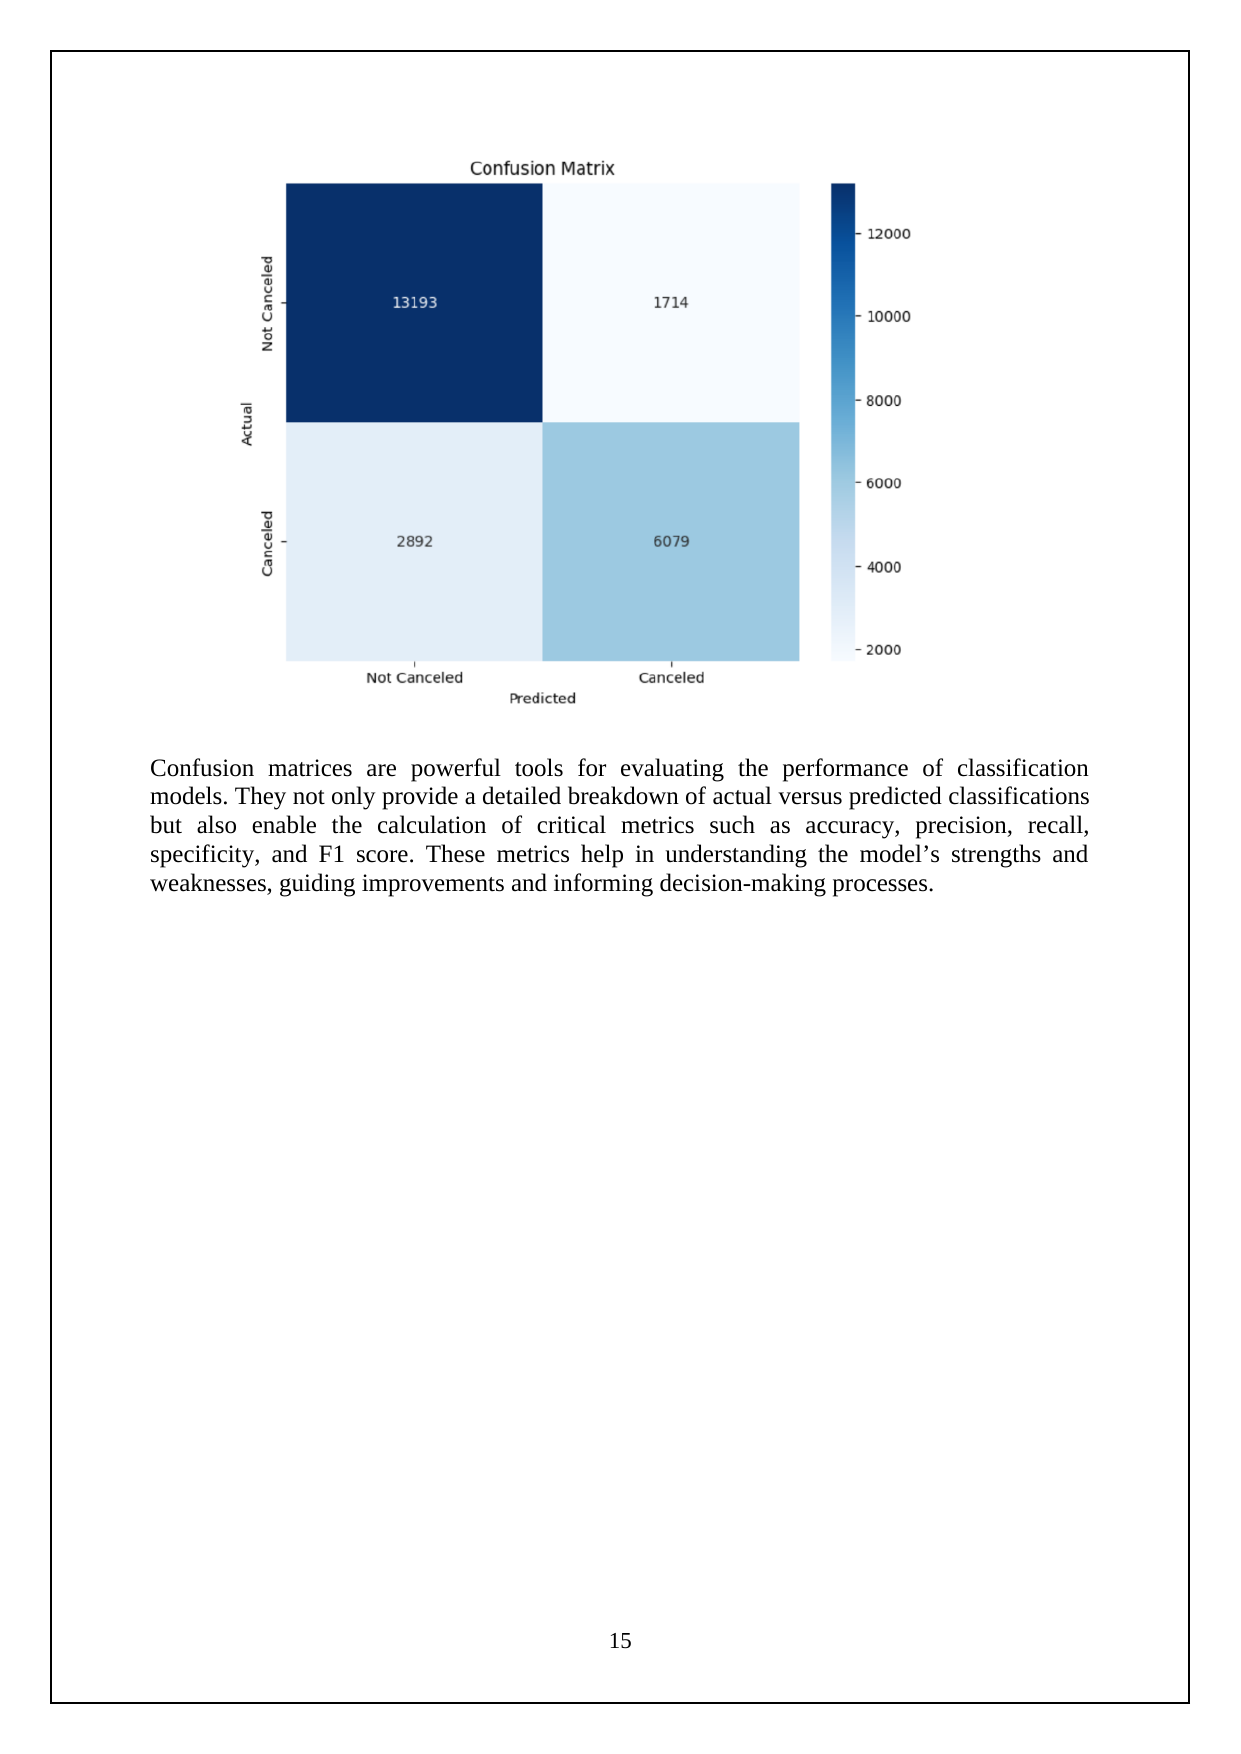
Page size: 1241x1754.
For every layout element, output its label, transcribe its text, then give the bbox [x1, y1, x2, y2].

text Confusion matrices are powerful tools for evaluating the performance of classification models. They not only provide a detailed breakdown of actual versus predicted classifications but also enable the calculation of critical metrics such as accuracy, precision, recall, specificity, and F1 score. These metrics help in understanding the model’s strengths and weaknesses, guiding improvements and informing decision-making processes. [150, 753, 1090, 896]
picture [182, 150, 1058, 724]
